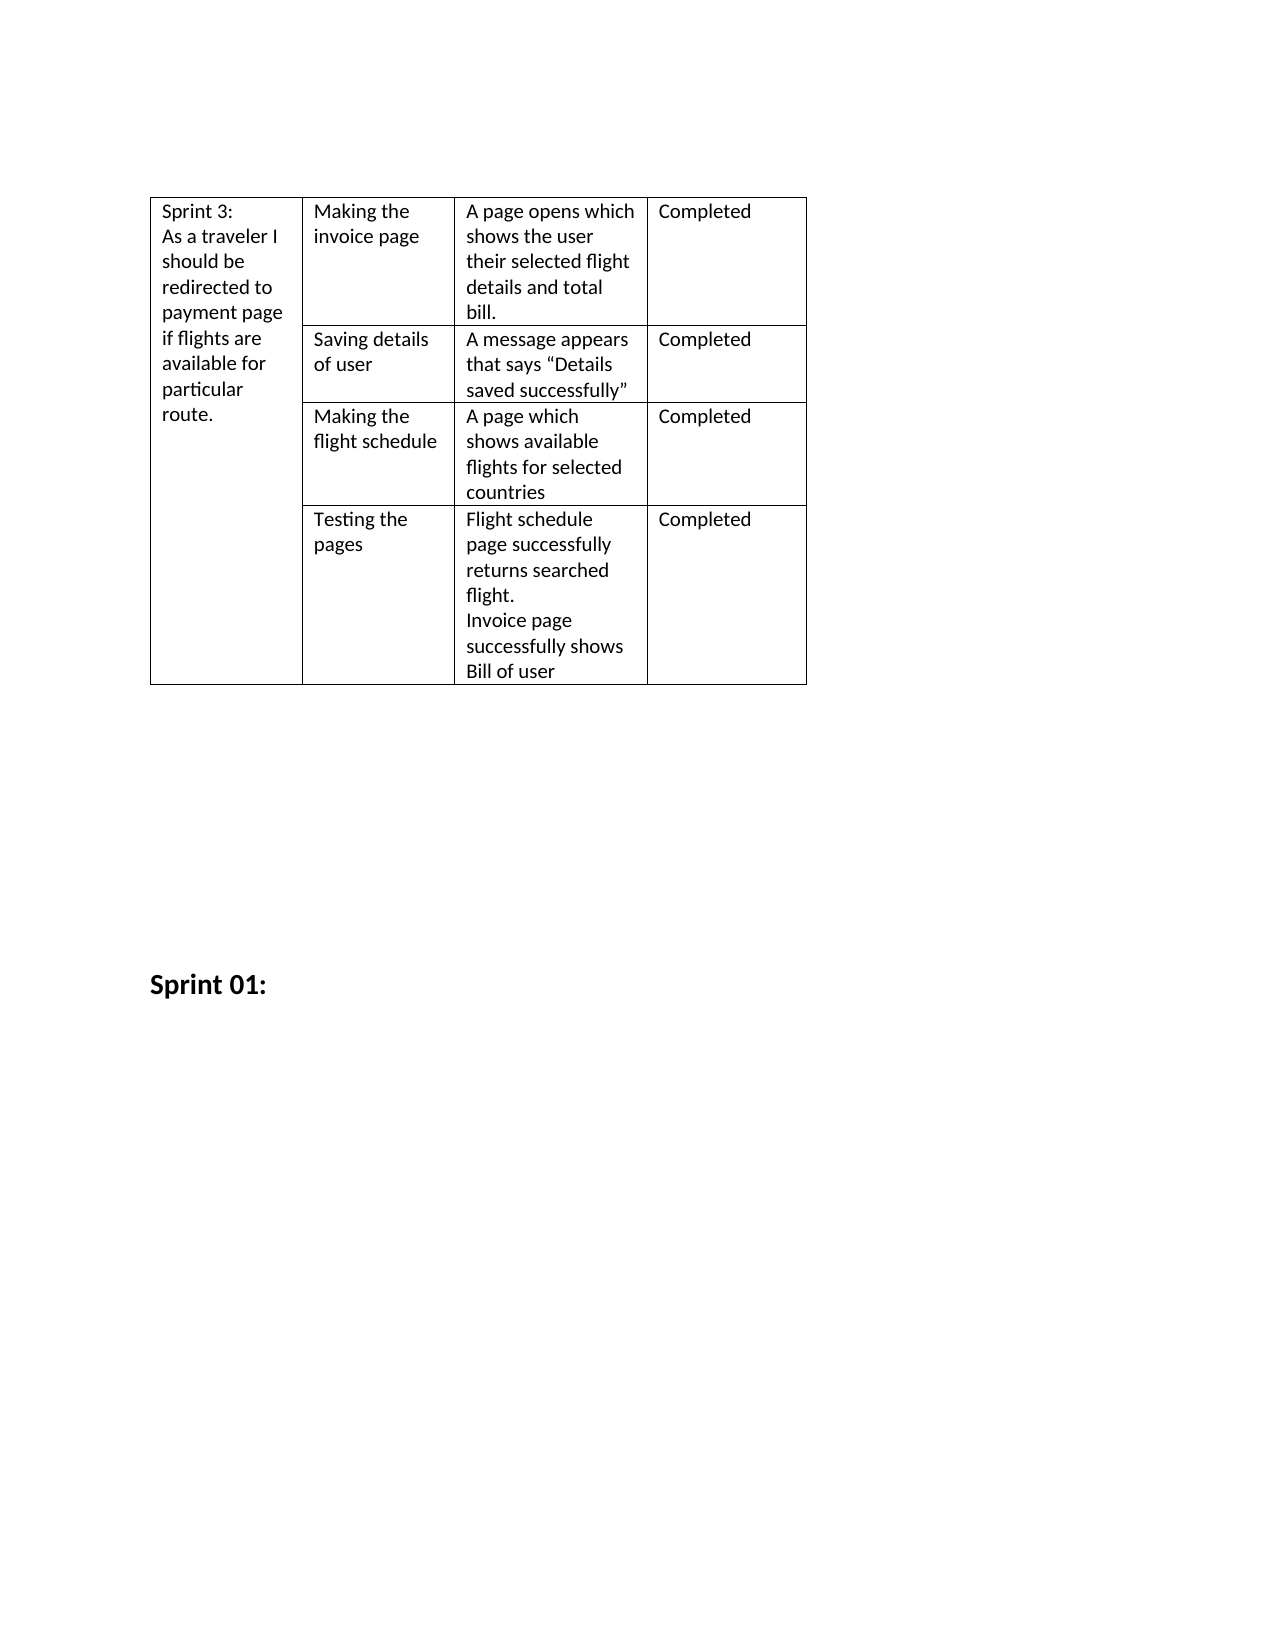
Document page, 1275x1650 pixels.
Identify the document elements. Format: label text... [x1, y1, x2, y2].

table_cell Completed [648, 403, 806, 505]
table_cell Testing the pages [303, 506, 454, 684]
table_cell Flight schedule page successfully returns searched flight. Invoice page successfully shows Bill of user [455, 506, 647, 684]
table_header A page opens which shows the user their selected flight details and total bill. [455, 198, 647, 325]
table_cell Saving details of user [303, 326, 454, 402]
table_header Making the invoice page [303, 198, 454, 325]
table_cell A page which shows available flights for selected countries [455, 403, 647, 505]
table_cell Completed [648, 506, 806, 684]
table_cell Completed [648, 326, 806, 402]
table_cell Making the flight schedule [303, 403, 454, 505]
text Sprint 01: [150, 966, 1125, 1002]
table_header Completed [648, 198, 806, 325]
table_header Sprint 3: As a traveler I should be redirected to payment page if flights are available for particular route. [151, 198, 302, 684]
table_cell A message appears that says “Details saved successfully” [455, 326, 647, 402]
